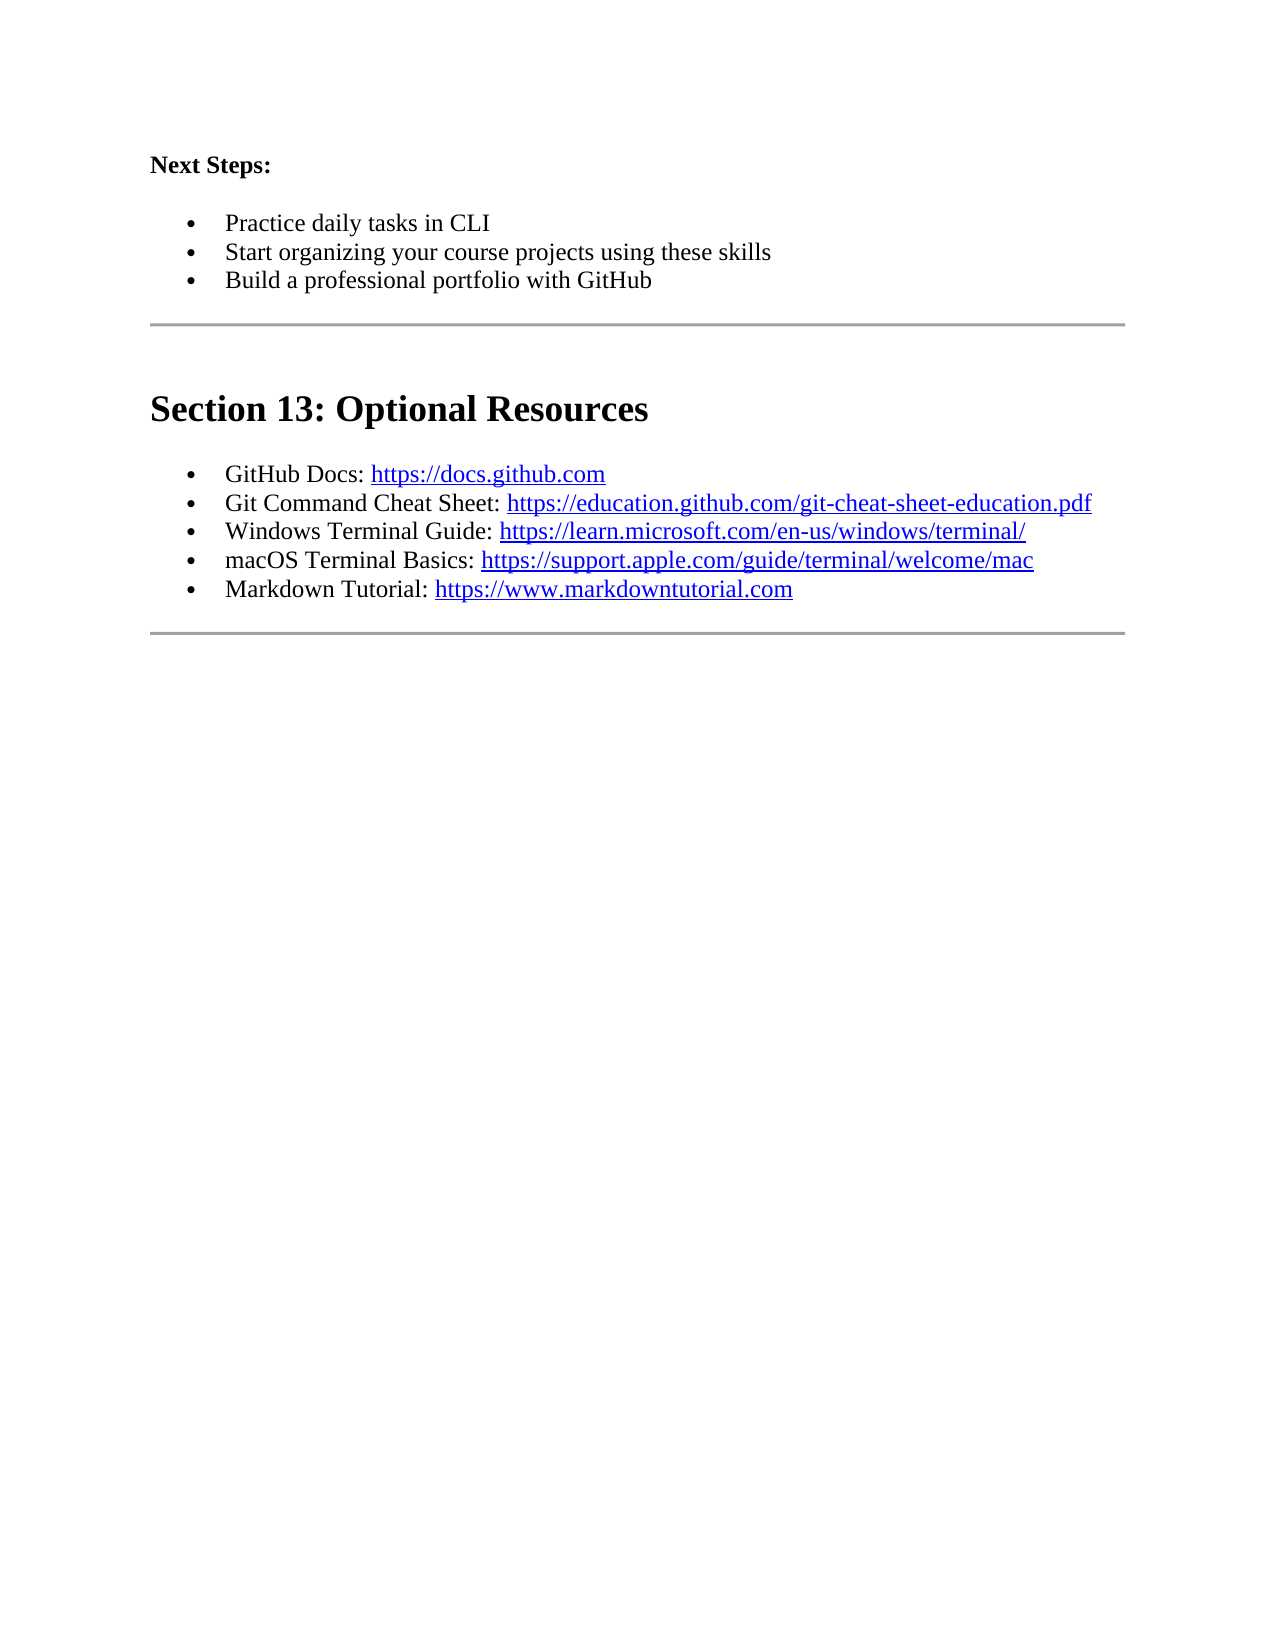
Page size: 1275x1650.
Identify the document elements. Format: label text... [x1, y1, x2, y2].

list Git Command Cheat Sheet: https://education.github.com/git-cheat-sheet-education.pdf [187, 488, 1125, 516]
list macOS Terminal Basics: https://support.apple.com/guide/terminal/welcome/mac [187, 545, 1125, 574]
text Section 13: Optional Resources [150, 387, 1125, 430]
list Windows Terminal Guide: https://learn.microsoft.com/en-us/windows/terminal/ [187, 516, 1125, 545]
list Markdown Tutorial: https://www.markdowntutorial.com [187, 574, 1125, 603]
list Start organizing your course projects using these skills [187, 237, 1125, 265]
list Practice daily tasks in CLI [187, 208, 1125, 237]
list Build a professional portfolio with GitHub [187, 265, 1125, 294]
text Next Steps: [150, 150, 1125, 179]
list GitHub Docs: https://docs.github.com [187, 459, 1125, 488]
